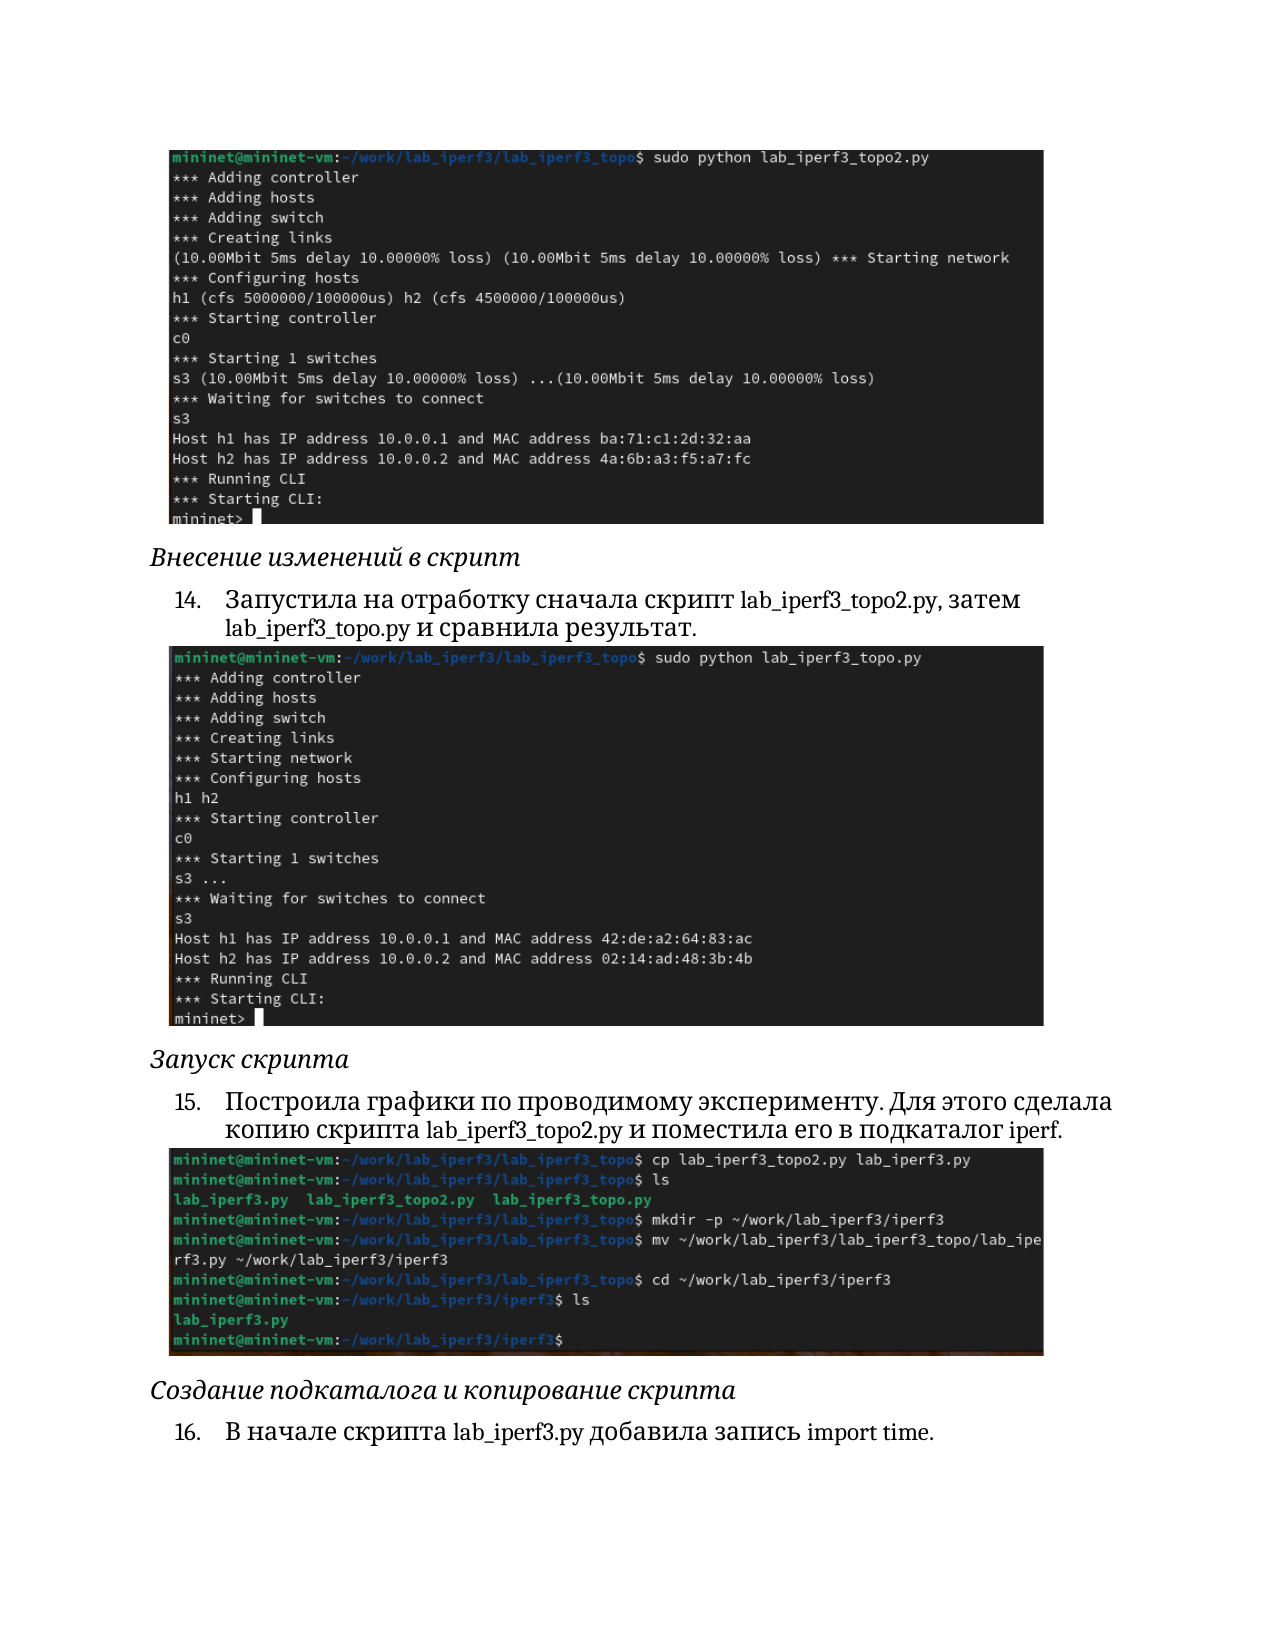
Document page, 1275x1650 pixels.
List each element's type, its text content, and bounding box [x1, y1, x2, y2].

picture [168, 1148, 1044, 1356]
picture [168, 646, 1044, 1026]
picture [168, 150, 1044, 524]
list В начале скрипта lab_iperf3.py добавила запись import time. [175, 1418, 1125, 1447]
list Построила графики по проводимому эксперименту. Для этого сделала копию скрипта lab_iperf3_topo2.py и поместила его в подкаталог iperf. [175, 1088, 1125, 1145]
text Внесение изменений в скрипт [150, 544, 1125, 573]
text Запуск скрипта [150, 1046, 1125, 1075]
text Создание подкаталога и копирование скрипта [150, 1377, 1125, 1405]
list Запустила на отработку сначала скрипт lab_iperf3_topo2.py, затем lab_iperf3_topo.py и сравнила результат. [175, 586, 1125, 643]
